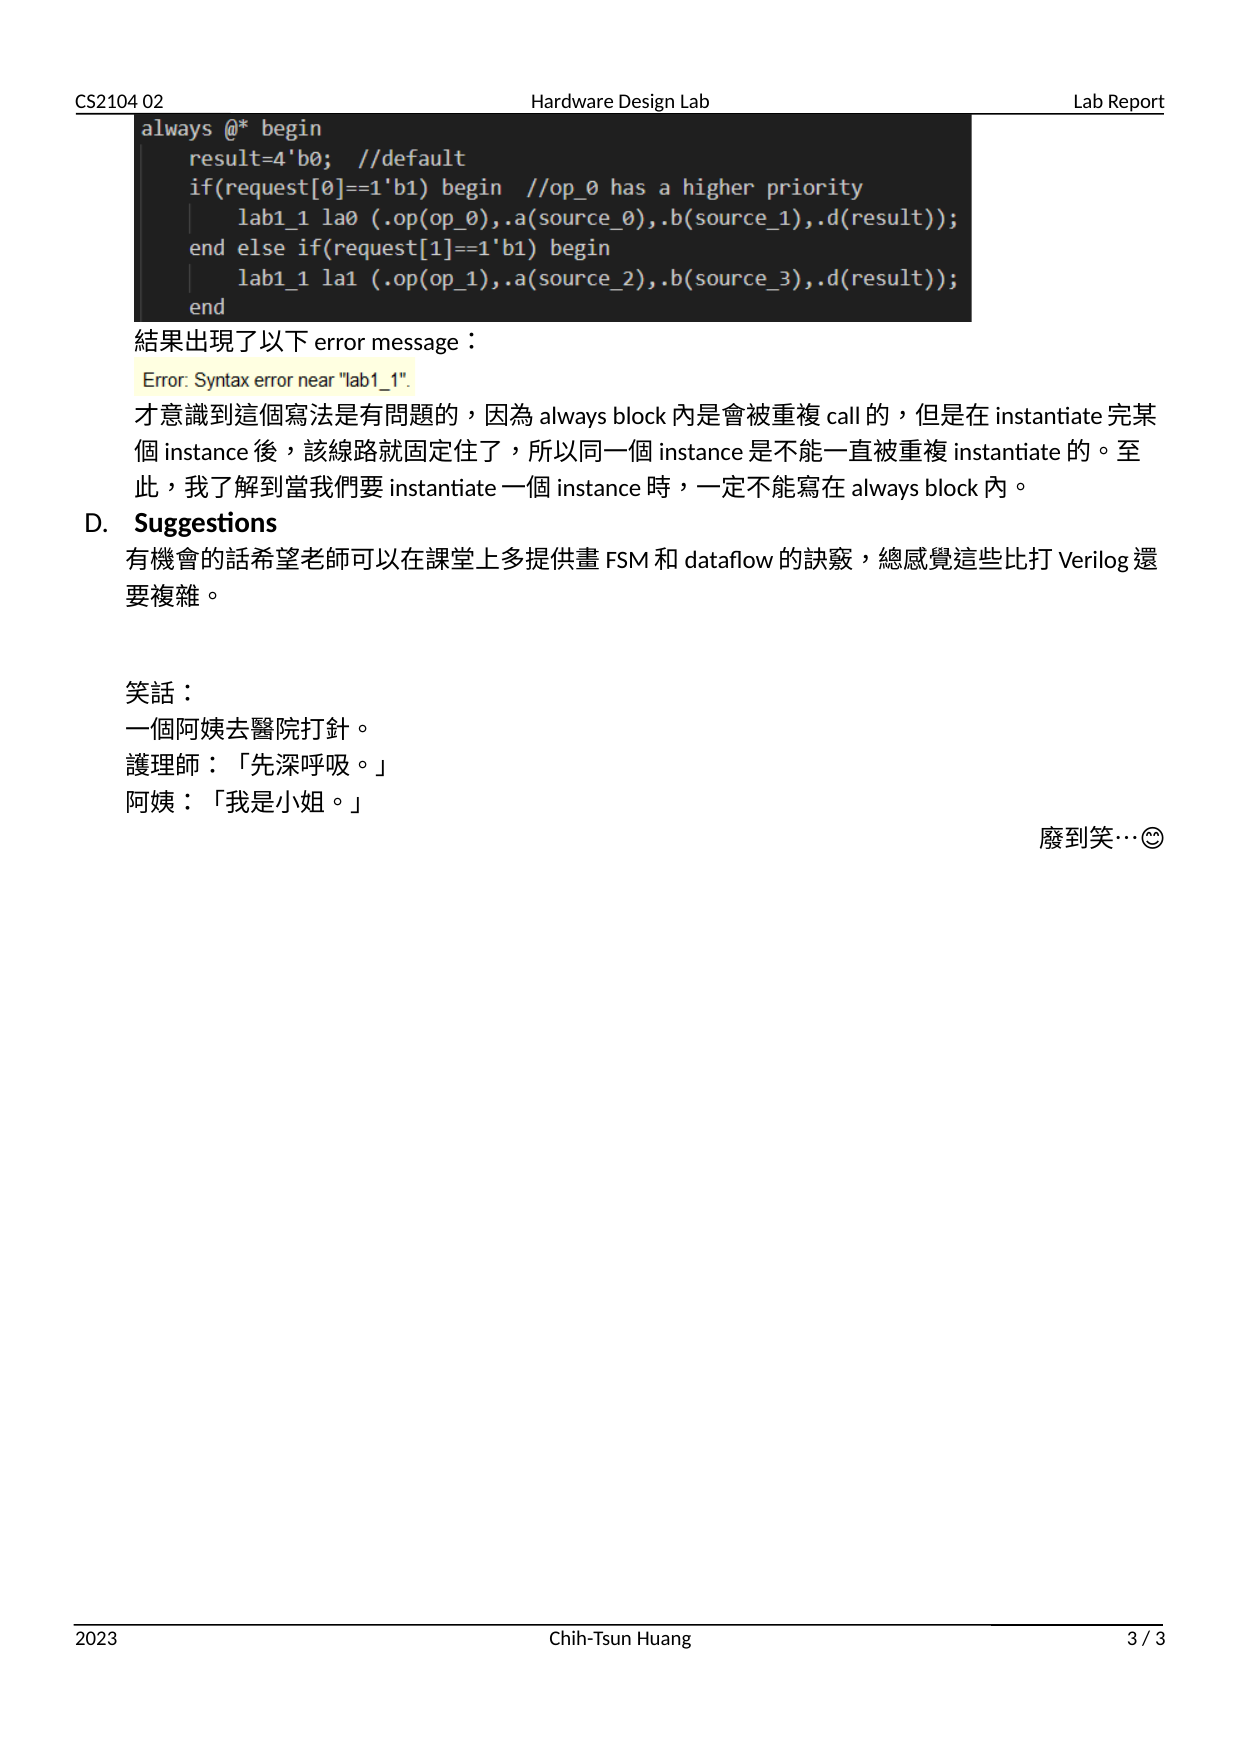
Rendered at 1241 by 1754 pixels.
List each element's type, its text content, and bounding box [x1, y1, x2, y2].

text 一個阿姨去醫院打針。 [75, 709, 1165, 746]
text 笑話： [75, 673, 1165, 709]
list 結果出現了以下error message： [134, 322, 1165, 358]
list Suggestions [84, 504, 1165, 540]
text 護理師：「先深呼吸。」 [75, 746, 1165, 782]
text 廢到笑… [75, 818, 1165, 854]
picture [134, 114, 972, 322]
text 阿姨：「我是小姐。」 [75, 782, 1165, 818]
list 才意識到這個寫法是有問題的，因為always block內是會被重複call的，但是在instantiate完某個instance後，該線路就固定住了，所以同一個instance是不能一直被重複instantiate的。至此，我了解到當我們要instantiate一個instance時，一定不能寫在always block內。 [134, 395, 1165, 504]
picture [134, 357, 416, 396]
text 有機會的話希望老師可以在課堂上多提供畫FSM和dataflow的訣竅，總感覺這些比打Verilog還要複雜。 [125, 540, 1165, 612]
